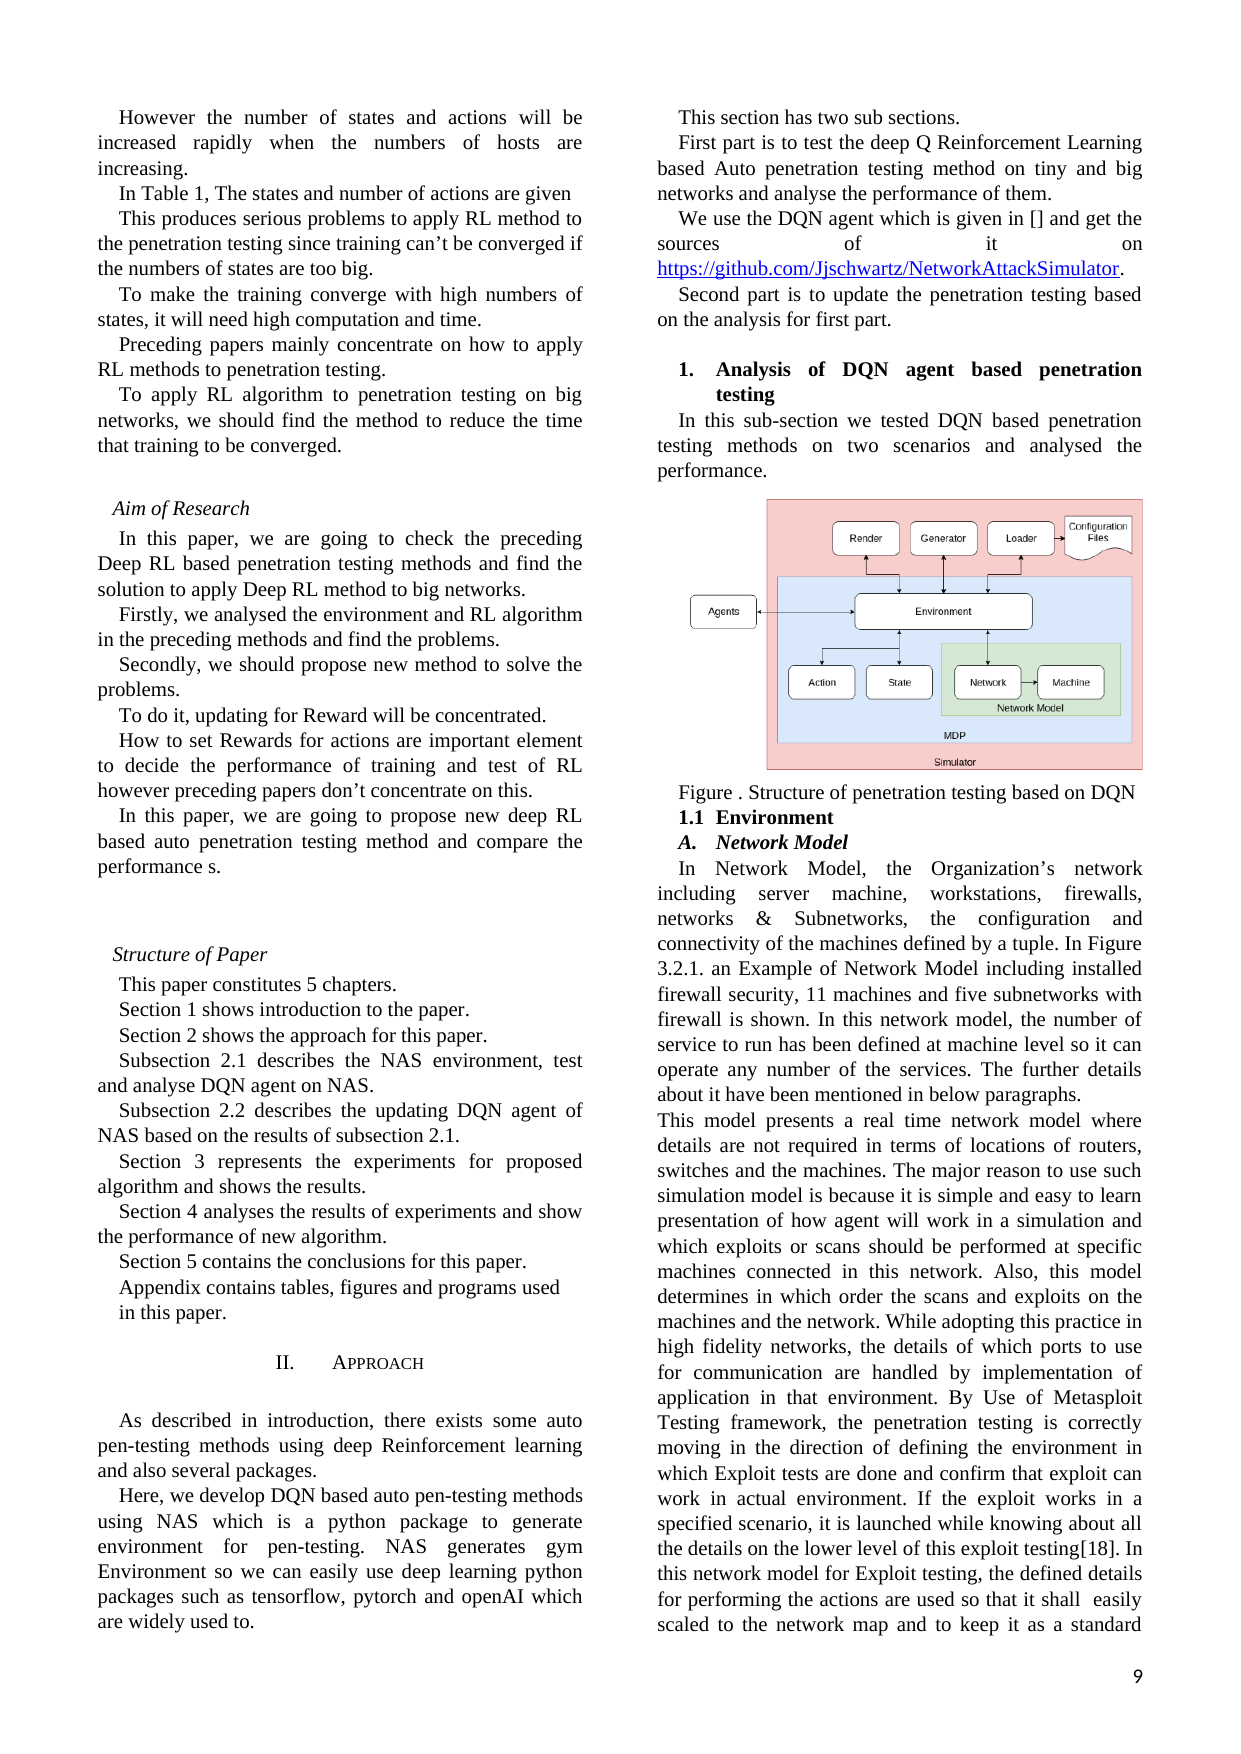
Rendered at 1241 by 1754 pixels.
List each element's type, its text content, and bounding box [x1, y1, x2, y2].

text How to set Rewards for actions are important element to decide the performance of training and test of RL however preceding papers don’t concentrate on this. [97, 728, 583, 802]
text This produces serious problems to apply RL method to the penetration testing since training can’t be converged if the numbers of states are too big. [97, 206, 583, 280]
text Appendix contains tables, figures and programs used [97, 1275, 583, 1299]
text Second part is to update the penetration testing based on the analysis for first part. [657, 282, 1143, 331]
subtitle Aim of Research [112, 496, 583, 520]
text Section 3 represents the experiments for proposed algorithm and shows the results. [97, 1149, 583, 1198]
text Firstly, we analysed the environment and RL algorithm in the preceding methods and find the problems. [97, 602, 583, 651]
text Section 4 analyses the results of experiments and show the performance of new algorithm. [97, 1199, 583, 1248]
text Secondly, we should propose new method to solve the problems. [97, 652, 583, 701]
text In this paper, we are going to propose new deep RL based auto penetration testing method and compare the performance s. [97, 803, 583, 878]
subtitle Structure of Paper [112, 942, 583, 966]
text To make the training converge with high numbers of states, it will need high computation and time. [97, 282, 583, 331]
subtitle Approach [135, 1350, 583, 1374]
picture [678, 483, 1163, 779]
text First part is to test the deep Q Reinforcement Learning based Auto penetration testing method on tiny and big networks and analyse the performance of them. [657, 130, 1143, 205]
text Subsection 2.2 describes the updating DQN agent of NAS based on the results of subsection 2.1. [97, 1098, 583, 1147]
text Figure . Structure of penetration testing based on DQN [657, 780, 1143, 804]
text Preceding papers mainly concentrate on how to apply RL methods to penetration testing. [97, 332, 583, 381]
text Section 5 contains the conclusions for this paper. [97, 1249, 583, 1273]
text In this sub-section we tested DQN based penetration testing methods on two scenarios and analysed the performance. [657, 408, 1143, 482]
text In Network Model, the Organization’s network including server machine, workstations, firewalls, networks & Subnetworks, the configuration and connectivity of the machines defined by a tuple. In Figure 3.2.1. an Example of Network Model including installed firewall security, 11 machines and five subnetworks with firewall is shown. In this network model, the number of service to run has been defined at machine level so it can operate any number of the services. The further details about it have been mentioned in below paragraphs. [657, 855, 1143, 1106]
text Subsection 2.1 describes the NAS environment, test and analyse DQN agent on NAS. [97, 1048, 583, 1097]
text This paper constitutes 5 chapters. [97, 972, 583, 996]
text In Table 1, The states and number of actions are given [97, 181, 583, 205]
text To apply RL algorithm to penetration testing on big networks, we should find the method to reduce the time that training to be converged. [97, 382, 583, 457]
list Environment [678, 805, 1143, 829]
text In this paper, we are going to check the preceding Deep RL based penetration testing methods and find the solution to apply Deep RL method to big networks. [97, 526, 583, 601]
text Here, we develop DQN based auto pen-testing methods using NAS which is a python package to generate environment for pen-testing. NAS generates gym Environment so we can easily use deep learning python packages such as tensorflow, pytorch and openAI which are widely used to. [97, 1483, 583, 1633]
text To do it, updating for Reward will be concentrated. [97, 702, 583, 727]
text As described in introduction, there exists some auto pen-testing methods using deep Reinforcement learning and also several packages. [97, 1408, 583, 1482]
text in this paper. [97, 1300, 583, 1324]
list Analysis of DQN agent based penetration testing [678, 357, 1143, 406]
list Network Model [678, 830, 1143, 854]
text We use the DQN agent which is given in [] and get the sources of it on https://github.com/Jjschwartz/NetworkAttackSimulator​. [657, 206, 1143, 280]
text This section has two sub sections. [657, 105, 1143, 129]
text Section 2 shows the approach for this paper. [97, 1023, 583, 1047]
text Section 1 shows introduction to the paper. [97, 997, 583, 1021]
text However the number of states and actions will be increased rapidly when the numbers of hosts are increasing. [97, 105, 583, 179]
